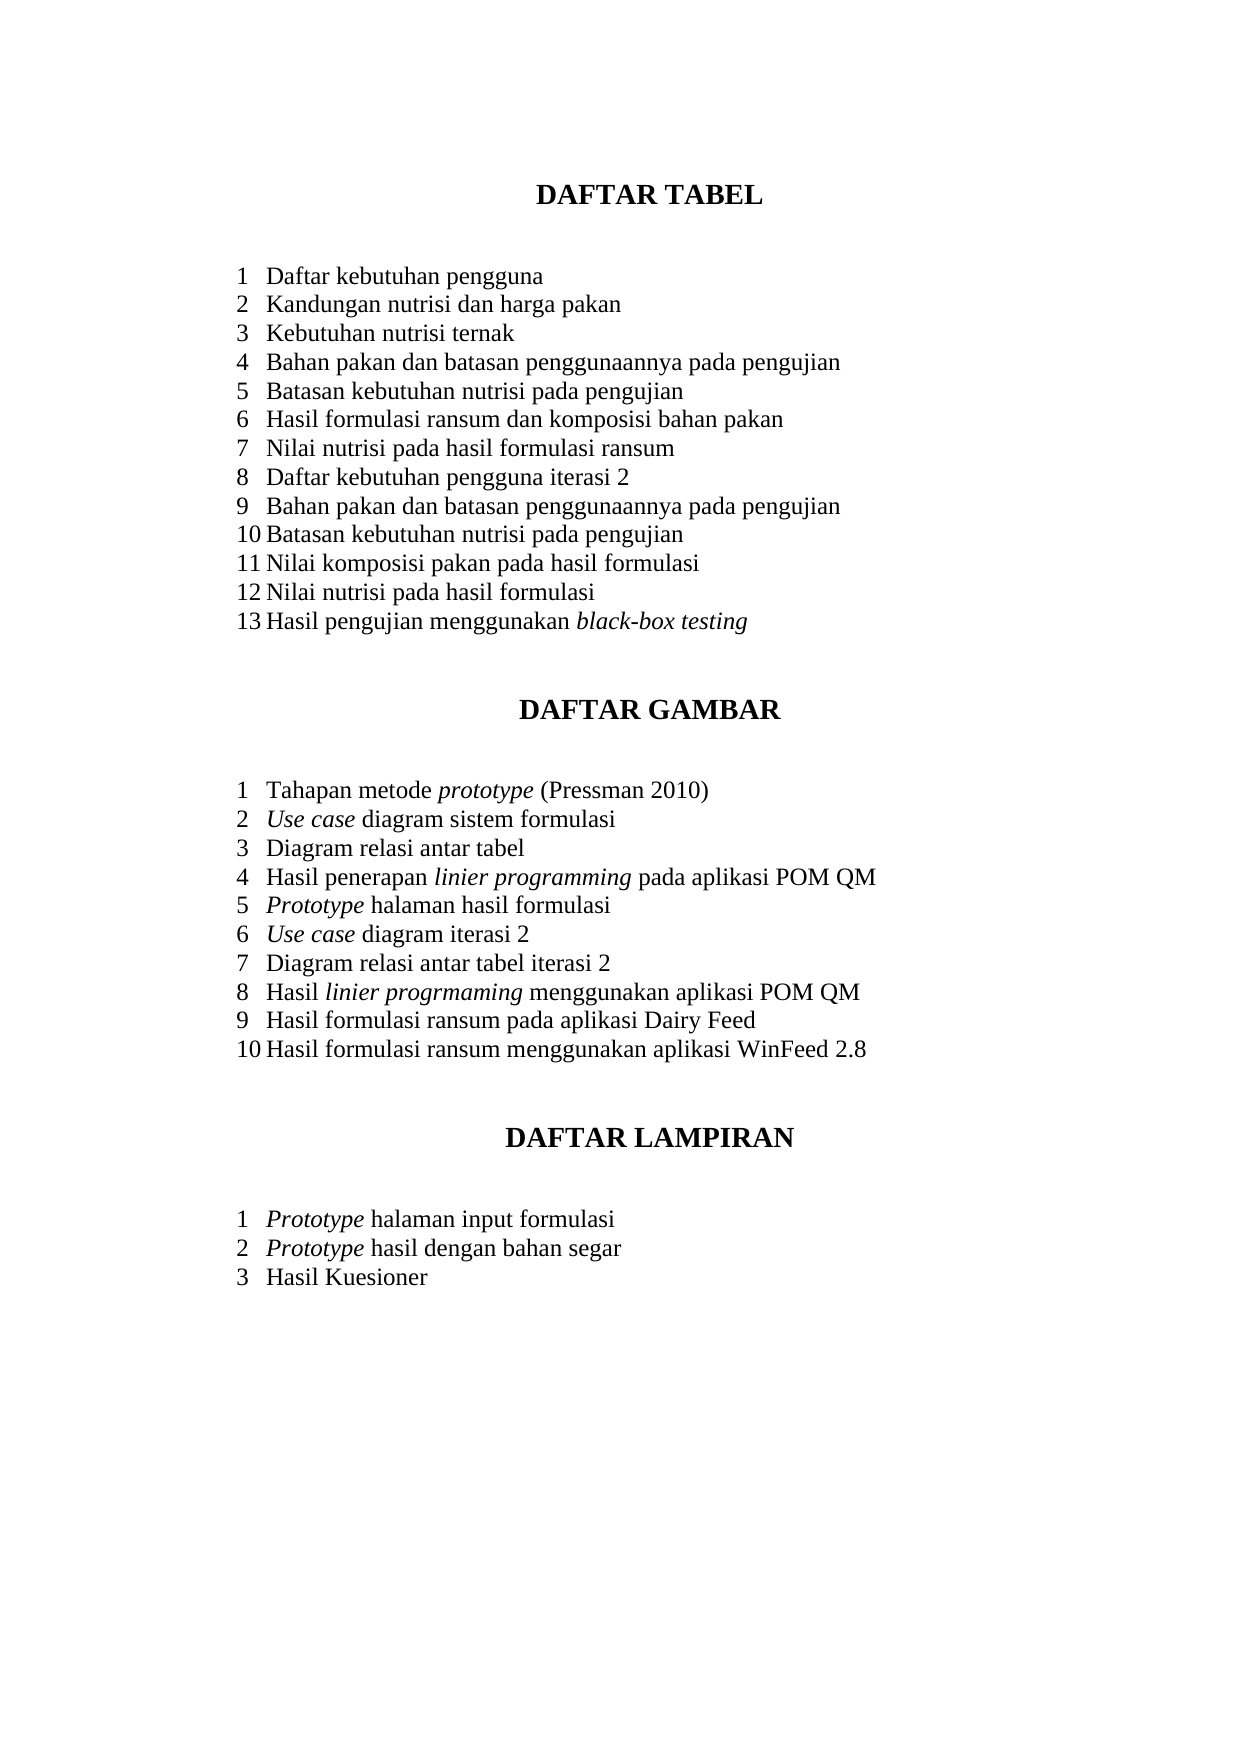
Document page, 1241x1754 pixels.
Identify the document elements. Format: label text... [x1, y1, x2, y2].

list Prototype hasil dengan bahan segar 21 [236, 1233, 1004, 1262]
list Tahapan metode prototype (Pressman 2010) 3 [236, 776, 1004, 804]
list Prototype halaman hasil formulasi 9 [236, 891, 1004, 919]
list Daftar kebutuhan pengguna 6 [236, 261, 1004, 289]
text DAFTAR LAMPIRAN [236, 1121, 1063, 1154]
list Hasil linier progrmaming menggunakan aplikasi POM QM 13 [236, 977, 1004, 1006]
list Batasan kebutuhan nutrisi pada pengujian 14 [236, 519, 1004, 548]
text DAFTAR GAMBAR [236, 692, 1063, 726]
text DAFTAR TABEL [236, 177, 1063, 211]
list Hasil penerapan linier programming pada aplikasi POM QM 9 [236, 862, 1004, 891]
list Prototype halaman input formulasi 20 [236, 1204, 1004, 1233]
list Use case diagram sistem formulasi 7 [236, 804, 1004, 833]
list Hasil Kuesioner 22 [236, 1262, 1004, 1290]
list Hasil formulasi ransum menggunakan aplikasi WinFeed 2.8 16 [236, 1034, 1004, 1063]
list Use case diagram iterasi 2 12 [236, 919, 1004, 948]
list Batasan kebutuhan nutrisi pada pengujian 10 [236, 376, 1004, 404]
list Kandungan nutrisi dan harga pakan 7 [236, 289, 1004, 318]
list Nilai nutrisi pada hasil formulasi ransum 11 [236, 433, 1004, 462]
list Bahan pakan dan batasan penggunaannya pada pengujian 10 [236, 347, 1004, 376]
list Hasil formulasi ransum pada aplikasi Dairy Feed 15 [236, 1006, 1004, 1034]
list Hasil pengujian menggunakan black-box testing 16 [236, 606, 1004, 634]
list Kebutuhan nutrisi ternak 8 [236, 318, 1004, 347]
list Diagram relasi antar tabel 7 [236, 833, 1004, 862]
list Bahan pakan dan batasan penggunaannya pada pengujian 14 [236, 491, 1004, 519]
list Nilai komposisi pakan pada hasil formulasi 14 [236, 548, 1004, 577]
list Hasil formulasi ransum dan komposisi bahan pakan 10 [236, 404, 1004, 433]
list Diagram relasi antar tabel iterasi 2 12 [236, 948, 1004, 977]
list Nilai nutrisi pada hasil formulasi 15 [236, 577, 1004, 606]
list Daftar kebutuhan pengguna iterasi 2 11 [236, 462, 1004, 491]
